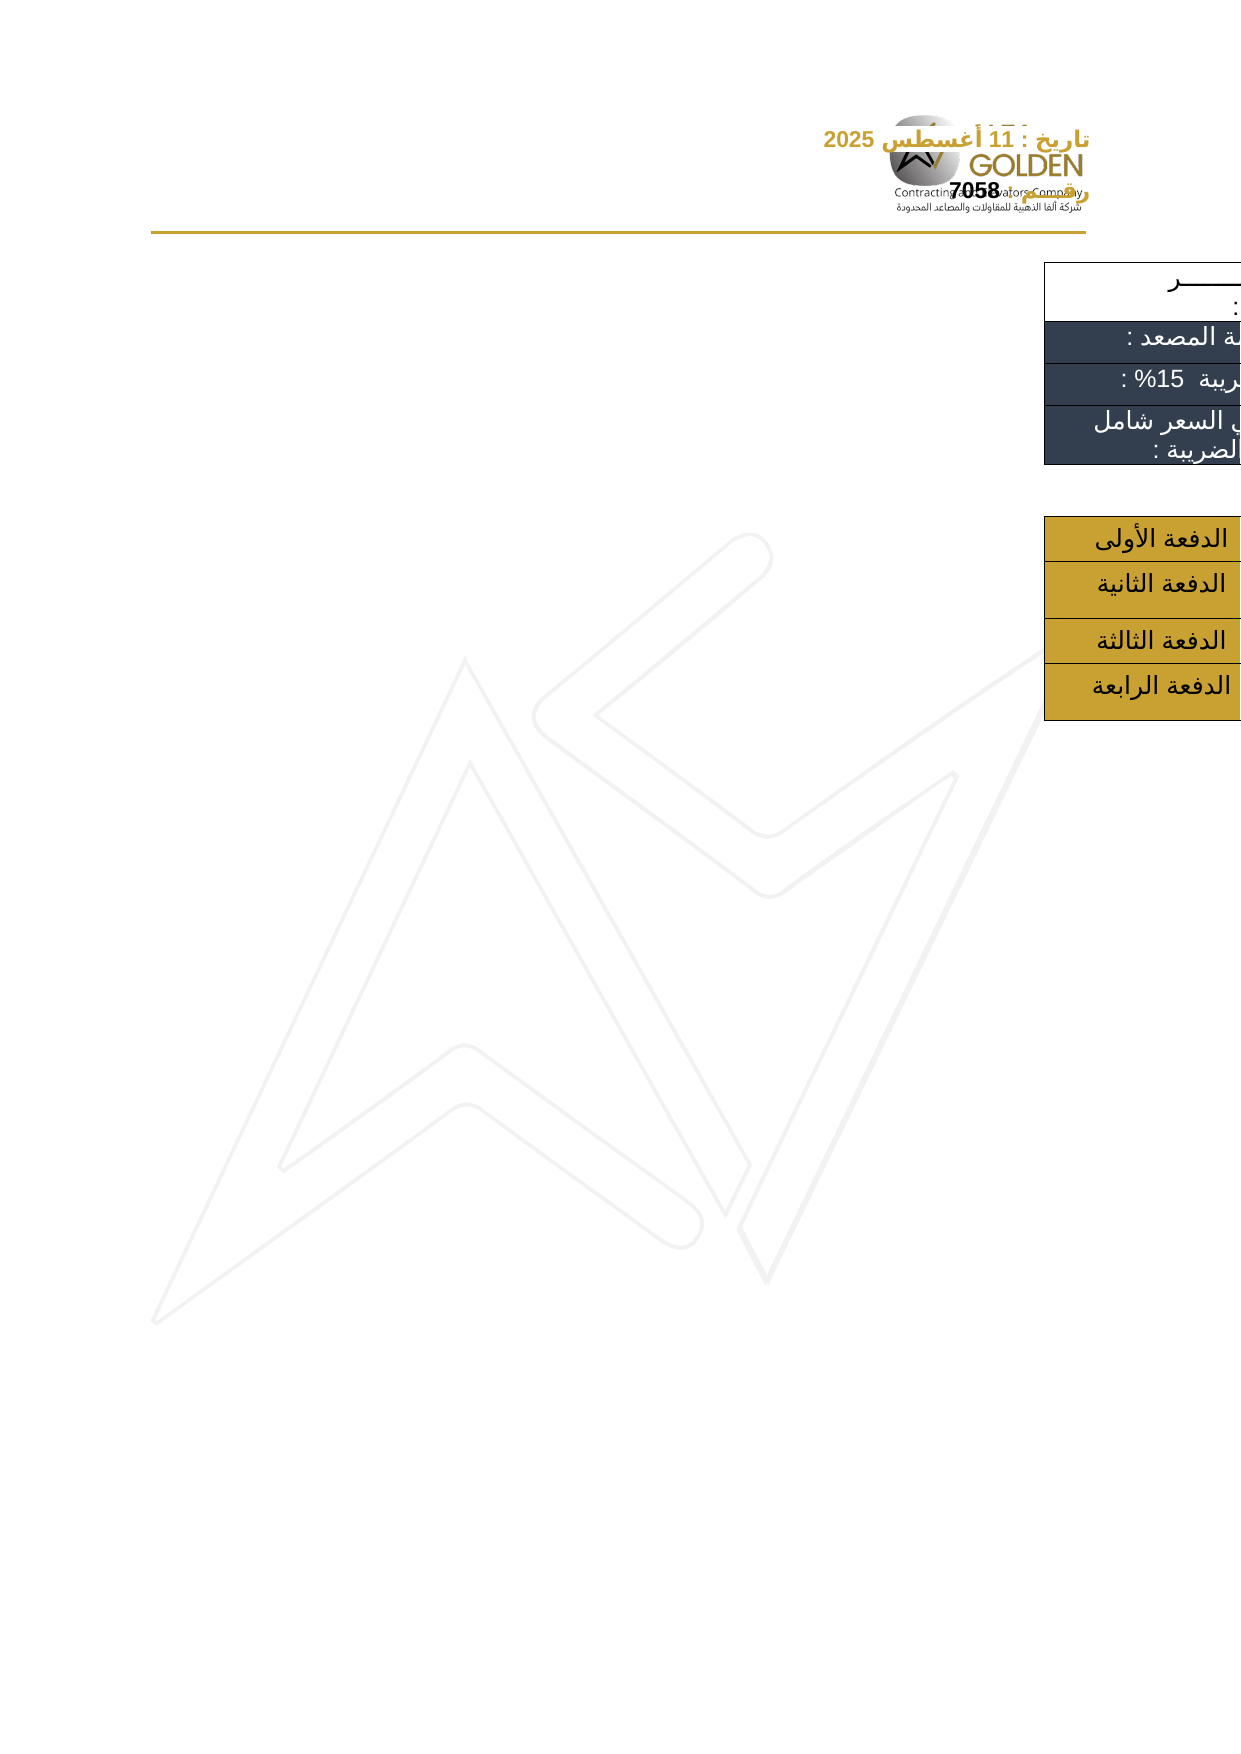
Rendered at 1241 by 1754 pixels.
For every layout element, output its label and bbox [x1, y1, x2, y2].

picture [887, 112, 1091, 221]
picture [150, 533, 1091, 1326]
